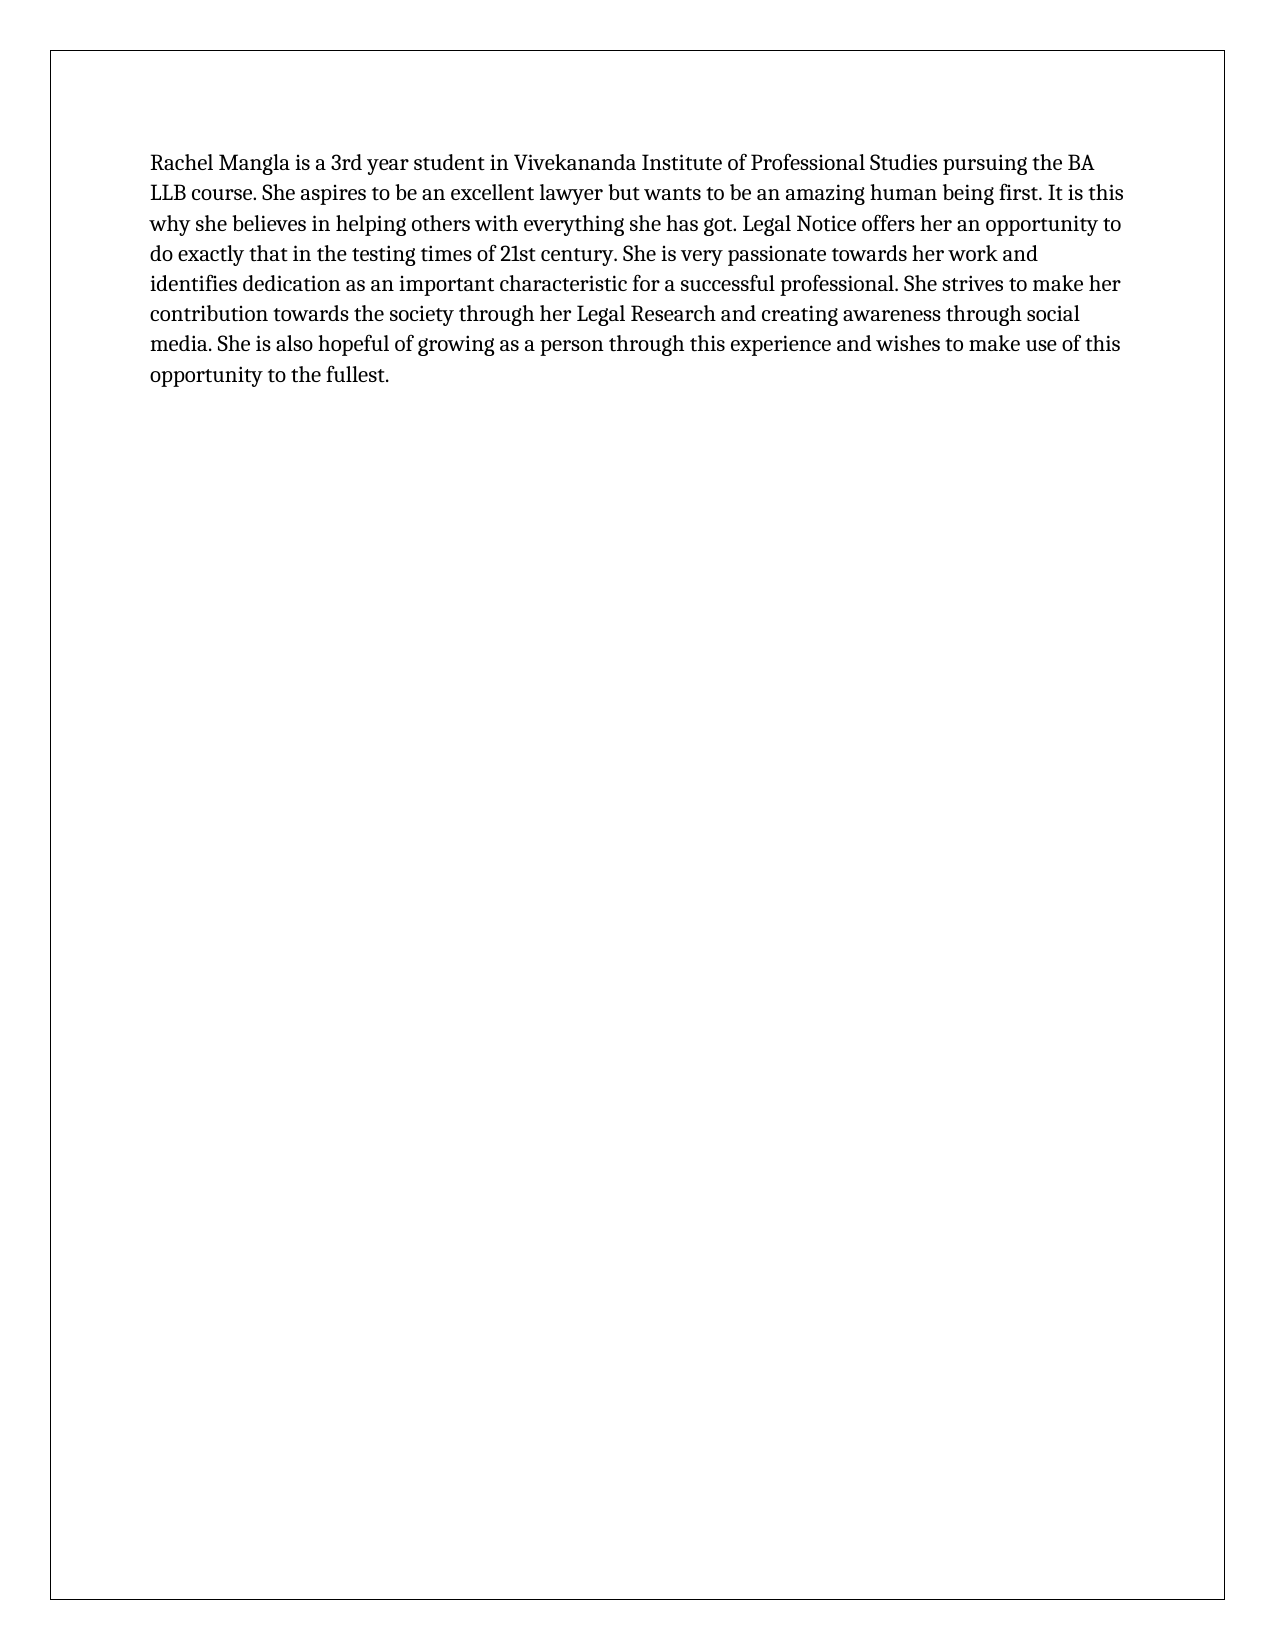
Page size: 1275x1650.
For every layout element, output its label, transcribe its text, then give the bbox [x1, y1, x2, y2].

text Rachel Mangla is a 3rd year student in Vivekananda Institute of Professional Studies pursuing the BA LLB course. She aspires to be an excellent lawyer but wants to be an amazing human being first. It is this why she believes in helping others with everything she has got. Legal Notice offers her an opportunity to do exactly that in the testing times of 21st century. She is very passionate towards her work and identifies dedication as an important characteristic for a successful professional. She strives to make her contribution towards the society through her Legal Research and creating awareness through social media. She is also hopeful of growing as a person through this experience and wishes to make use of this opportunity to the fullest. [150, 150, 1125, 388]
